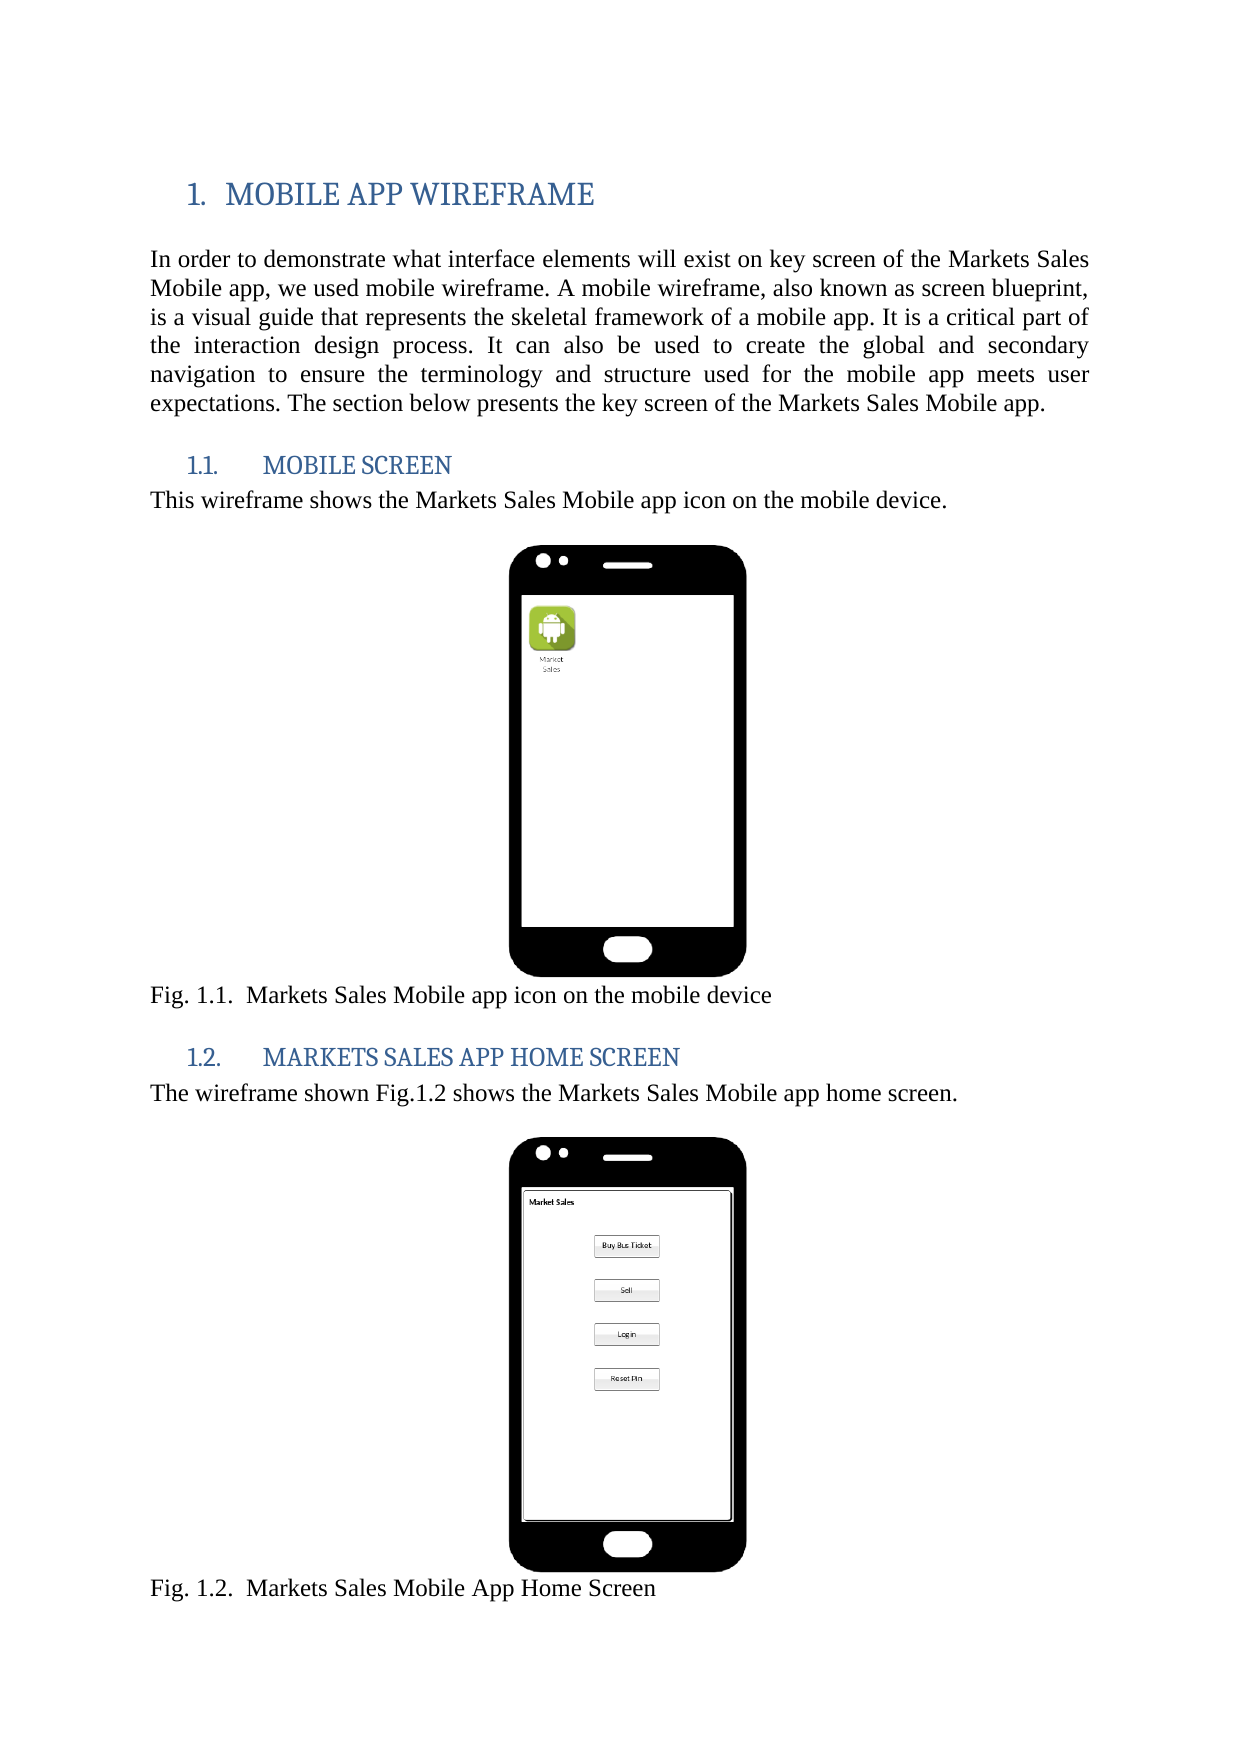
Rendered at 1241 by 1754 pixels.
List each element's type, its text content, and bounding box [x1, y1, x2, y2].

text Fig. 1.1. Markets Sales Mobile app icon on the mobile device [150, 981, 1090, 1009]
subtitle MARKETS SALES APP HOME SCREEN [187, 1042, 1090, 1073]
text The wireframe shown Fig.1.2 shows the Markets Sales Mobile app home screen. [150, 1078, 1090, 1107]
subtitle MOBILE APP WIREFRAME [187, 175, 1090, 213]
subtitle MOBILE SCREEN [187, 450, 1090, 481]
text This wireframe shows the Markets Sales Mobile app icon on the mobile device. [150, 486, 1090, 514]
text Fig. 1.2. Markets Sales Mobile App Home Screen [150, 1573, 1090, 1602]
text In order to demonstrate what interface elements will exist on key screen of the Markets Sales Mobile app, we used mobile wireframe. A mobile wireframe, also known as screen blueprint, is a visual guide that represents the skeletal framework of a mobile app. It is a critical part of the interaction design process. It can also be used to create the global and secondary navigation to ensure the terminology and structure used for the mobile app meets user expectations. The section below presents the key screen of the Markets Sales Mobile app. [150, 244, 1090, 417]
